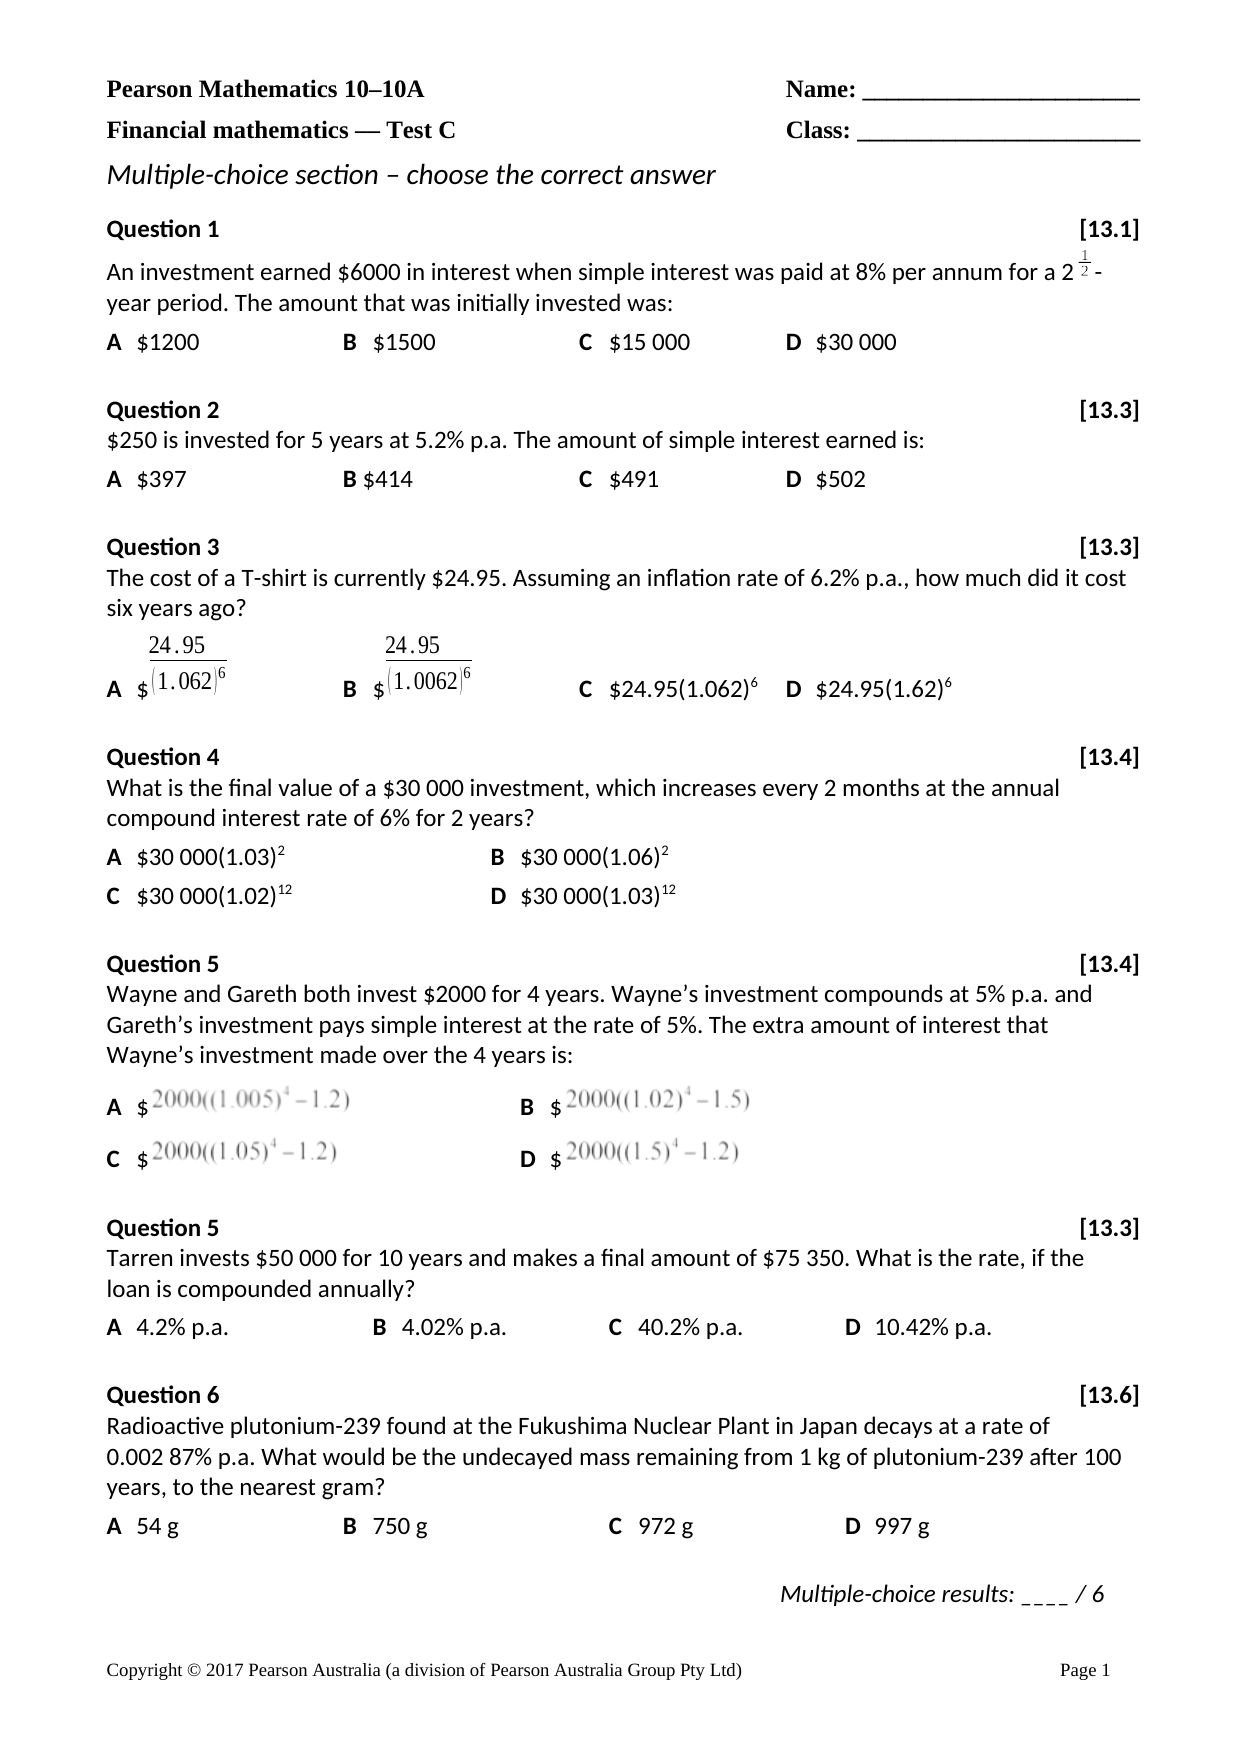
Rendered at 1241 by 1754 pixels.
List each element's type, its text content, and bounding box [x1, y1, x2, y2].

text Radioactive plutonium-239 found at the Fukushima Nuclear Plant in Japan decays at a rate of 0.002 87% p.a. What would be the undecayed mass remaining from 1 kg of plutonium-239 after 100 years, to the nearest gram? [106, 1410, 1134, 1502]
subtitle Question 5 [13.3] [106, 1212, 1134, 1242]
text A $1200 B $1500 C $15 000 D $30 000 [106, 326, 1134, 356]
text The cost of a T-shirt is currently $24.95. Assuming an inflation rate of 6.2% p.a., how much did it cost six years ago? [106, 562, 1134, 623]
text An investment earned $6000 in interest when simple interest was paid at 8% per annum for a 2-year period. The amount that was initially invested was: [106, 243, 1134, 318]
subtitle Question 1 [13.1] [106, 213, 1134, 243]
subtitle Question 2 [13.3] [106, 394, 1134, 424]
text Multiple-choice results: ____ / 6 [106, 1578, 1104, 1608]
text A $ B $ [106, 1078, 1134, 1122]
text A $30 000(1.03)2 B $30 000(1.06)2 [106, 841, 1134, 872]
text $250 is invested for 5 years at 5.2% p.a. The amount of simple interest earned is: [106, 424, 1134, 455]
subtitle Multiple-choice section – choose the correct answer [106, 156, 1134, 192]
text A $ B $ C $24.95(1.062)6 D $24.95(1.62)6 [106, 631, 1134, 704]
text C $ D $ [106, 1130, 1134, 1174]
text A 4.2% p.a. B 4.02% p.a. C 40.2% p.a. D 10.42% p.a. [106, 1312, 1134, 1342]
subtitle Question 3 [13.3] [106, 531, 1134, 562]
text A 54 g B 750 g C 972 g D 997 g [106, 1510, 1134, 1541]
text A $397 B $414 C $491 D $502 [106, 463, 1134, 494]
text What is the final value of a $30 000 investment, which increases every 2 months at the annual compound interest rate of 6% for 2 years? [106, 772, 1134, 833]
text C $30 000(1.02)12 D $30 000(1.03)12 [106, 880, 1134, 910]
subtitle Question 5 [13.4] [106, 948, 1134, 978]
text Wayne and Gareth both invest $2000 for 4 years. Wayne’s investment compounds at 5% p.a. and Gareth’s investment pays simple interest at the rate of 5%. The extra amount of interest that Wayne’s investment made over the 4 years is: [106, 978, 1134, 1070]
subtitle Question 4 [13.4] [106, 741, 1134, 772]
text Tarren invests $50 000 for 10 years and makes a final amount of $75 350. What is the rate, if the loan is compounded annually? [106, 1242, 1134, 1303]
subtitle Question 6 [13.6] [106, 1379, 1134, 1410]
